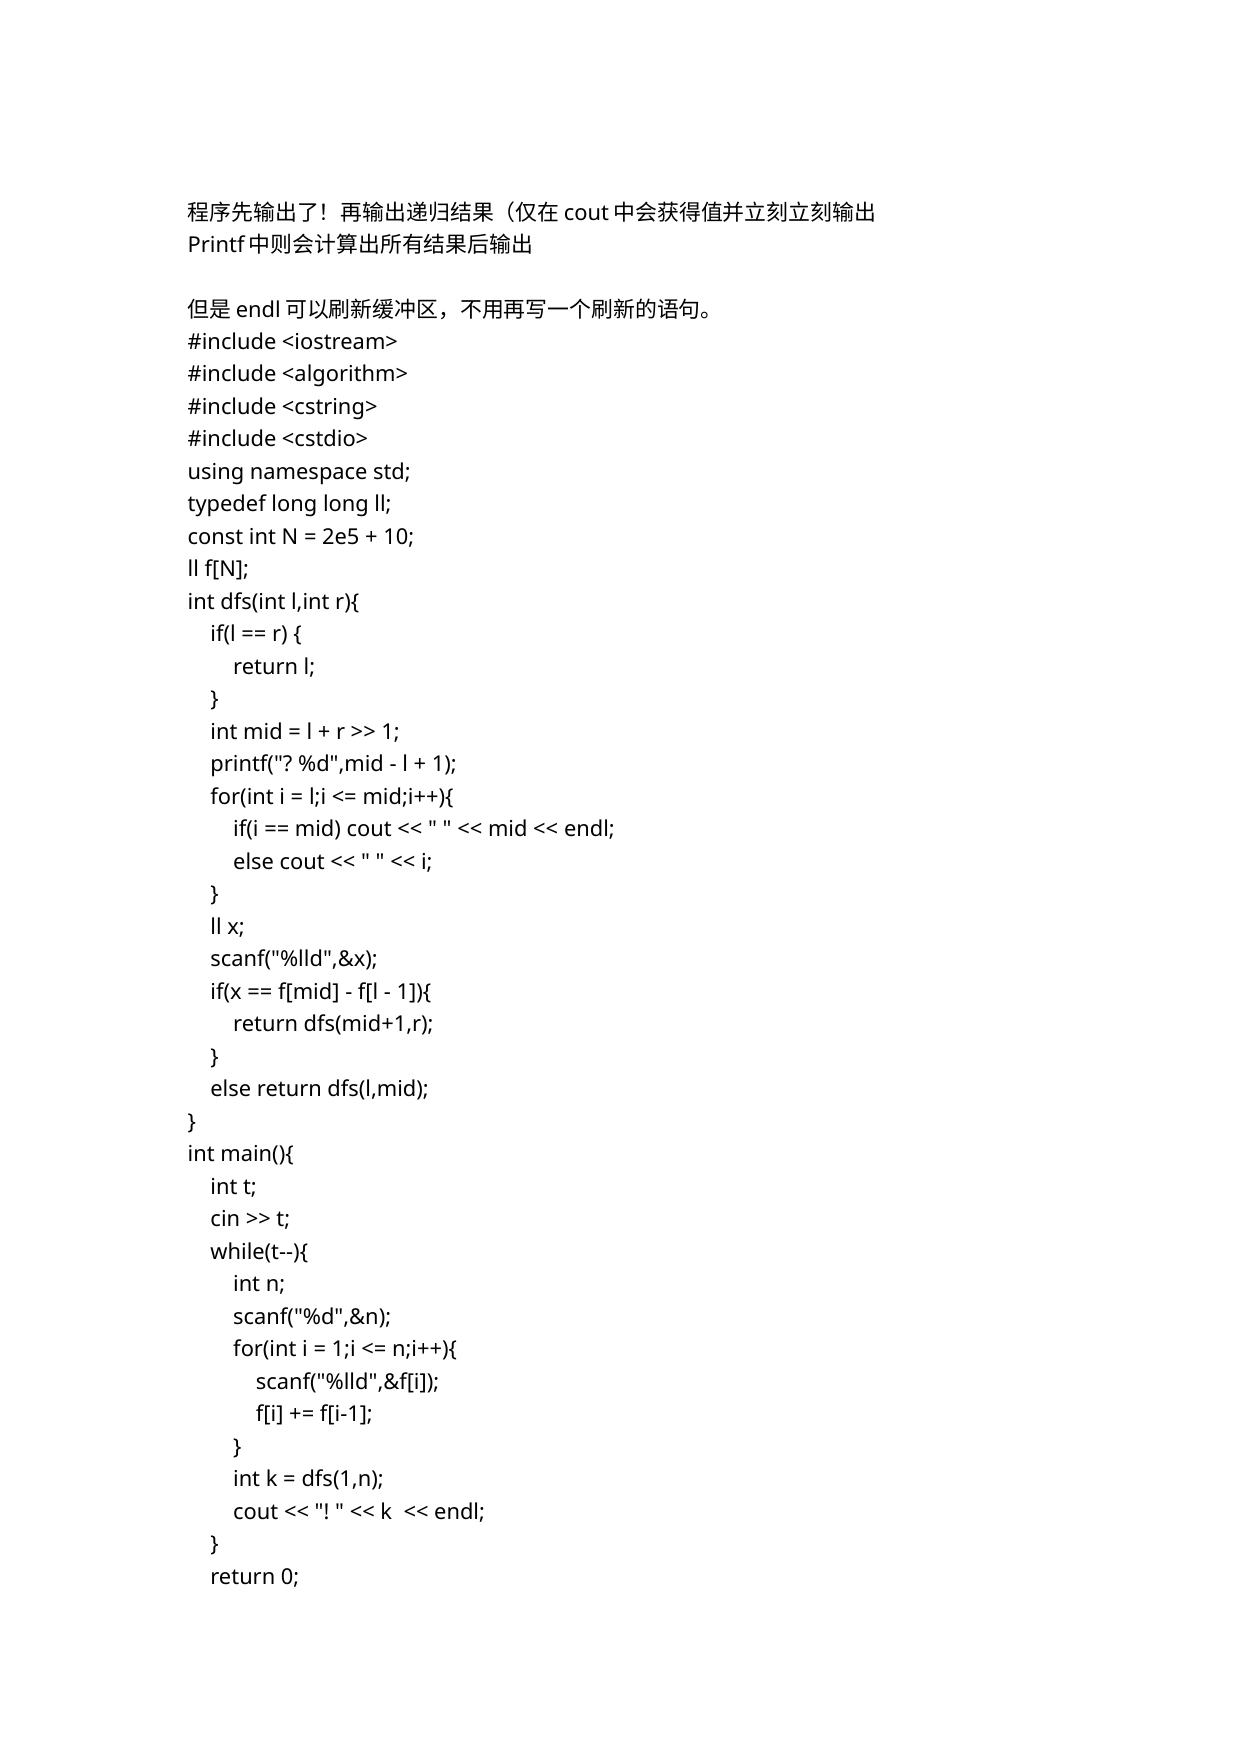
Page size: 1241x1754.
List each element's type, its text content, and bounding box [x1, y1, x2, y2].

text scanf("%d",&n); [187, 1299, 1053, 1332]
text 程序先输出了！再输出递归结果（仅在cout中会获得值并立刻立刻输出 [187, 194, 1053, 227]
text } [187, 1527, 1053, 1559]
text #include <algorithm> [187, 357, 1053, 389]
text return l; [187, 649, 1053, 682]
text if(i == mid) cout << " " << mid << endl; [187, 812, 1053, 844]
text ll f[N]; [187, 552, 1053, 584]
text typedef long long ll; [187, 487, 1053, 519]
text for(int i = 1;i <= n;i++){ [187, 1332, 1053, 1364]
text int dfs(int l,int r){ [187, 584, 1053, 617]
text cout << "! " << k << endl; [187, 1494, 1053, 1527]
text } [187, 1429, 1053, 1462]
text using namespace std; [187, 454, 1053, 487]
text int n; [187, 1267, 1053, 1299]
text int k = dfs(1,n); [187, 1462, 1053, 1494]
text if(x == f[mid] - f[l - 1]){ [187, 974, 1053, 1007]
text scanf("%lld",&f[i]); [187, 1364, 1053, 1397]
text int mid = l + r >> 1; [187, 714, 1053, 747]
text #include <cstdio> [187, 422, 1053, 454]
text if(l == r) { [187, 617, 1053, 649]
text } [187, 682, 1053, 714]
text int main(){ [187, 1137, 1053, 1169]
text f[i] += f[i-1]; [187, 1397, 1053, 1429]
text else return dfs(l,mid); [187, 1072, 1053, 1104]
text return 0; [187, 1559, 1053, 1592]
text while(t--){ [187, 1234, 1053, 1267]
text else cout << " " << i; [187, 844, 1053, 877]
text } [187, 877, 1053, 909]
text for(int i = l;i <= mid;i++){ [187, 779, 1053, 812]
text return dfs(mid+1,r); [187, 1007, 1053, 1039]
text printf("? %d",mid - l + 1); [187, 747, 1053, 779]
text 但是endl可以刷新缓冲区，不用再写一个刷新的语句。 [187, 292, 1053, 324]
text } [187, 1104, 1053, 1137]
text scanf("%lld",&x); [187, 942, 1053, 974]
text ll x; [187, 909, 1053, 942]
text Printf中则会计算出所有结果后输出 [187, 227, 1053, 259]
text #include <cstring> [187, 389, 1053, 422]
text #include <iostream> [187, 324, 1053, 357]
text } [187, 1039, 1053, 1072]
text const int N = 2e5 + 10; [187, 519, 1053, 552]
text cin >> t; [187, 1202, 1053, 1234]
text int t; [187, 1169, 1053, 1202]
